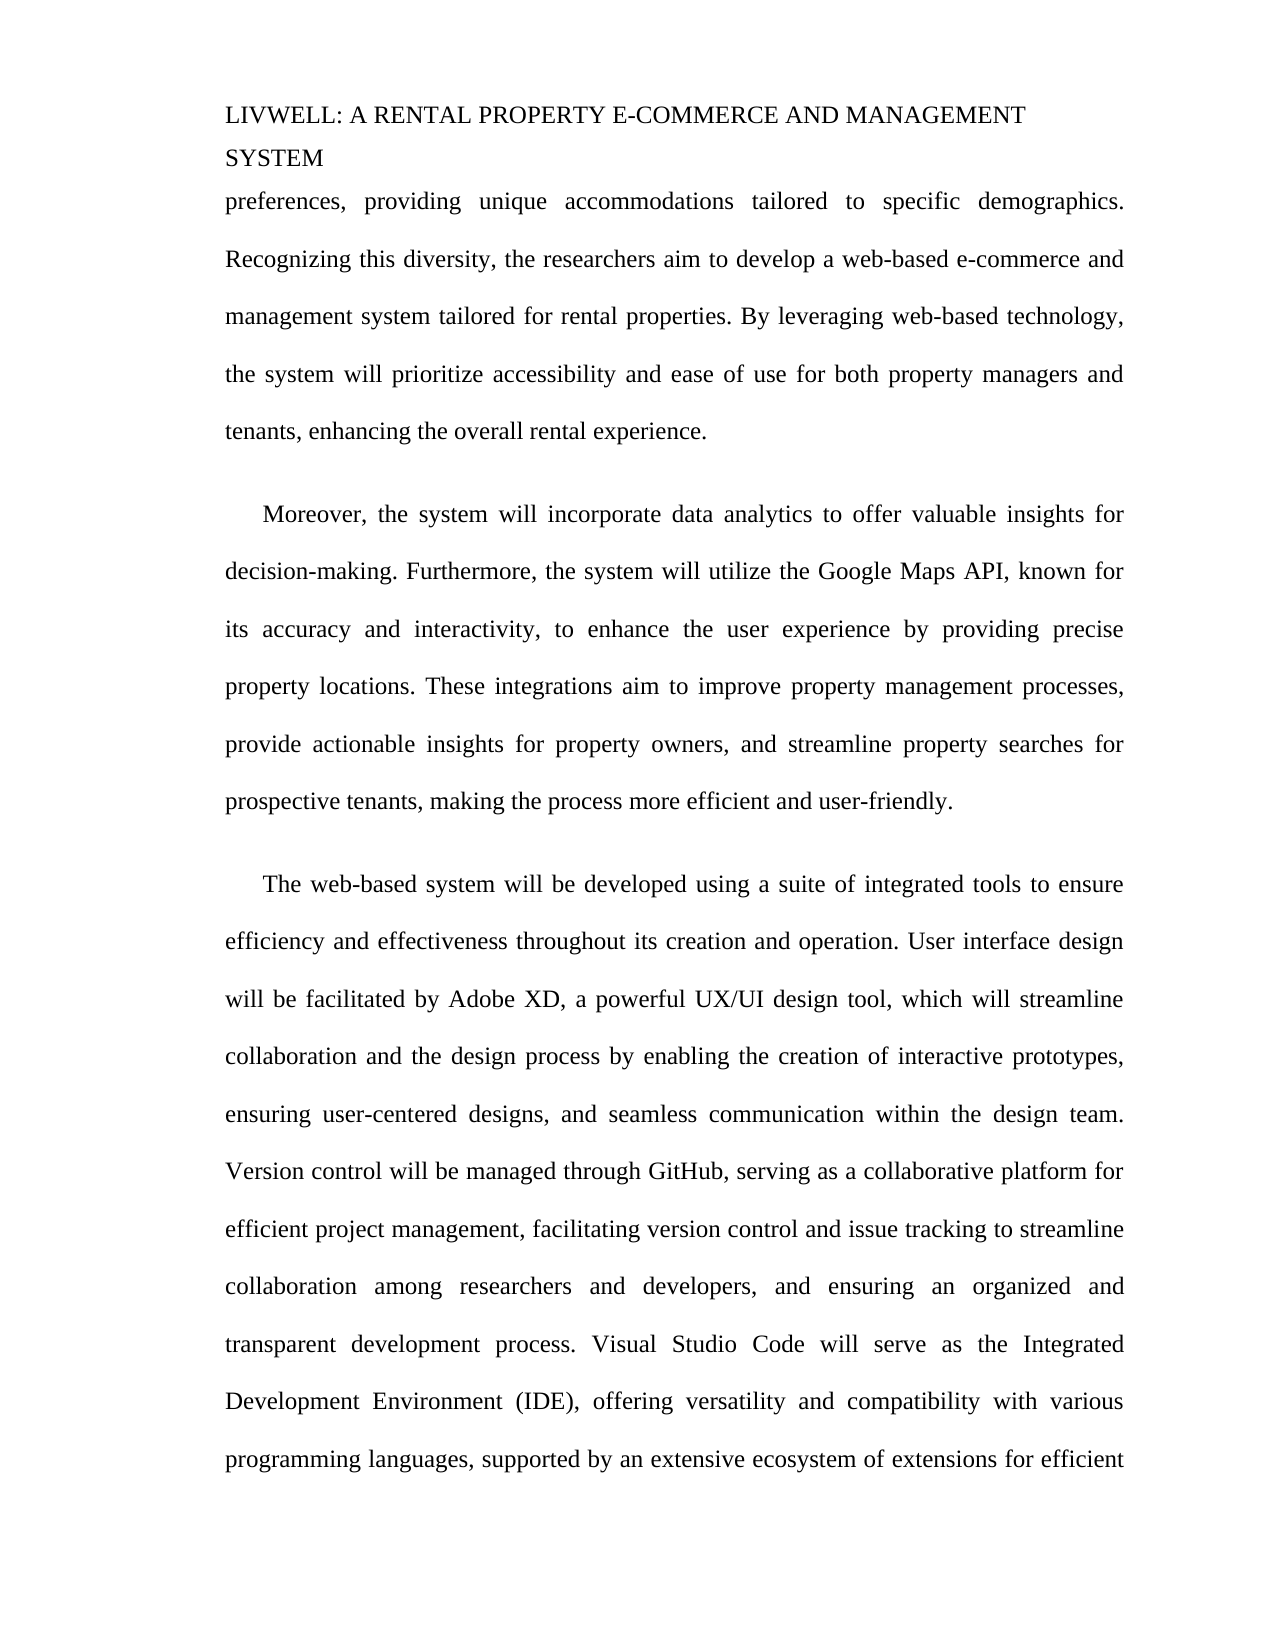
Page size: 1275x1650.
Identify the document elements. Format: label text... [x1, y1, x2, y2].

text Moreover, the system will incorporate data analytics to offer valuable insights for decision-making. Furthermore, the system will utilize the Google Maps API, known for its accuracy and interactivity, to enhance the user experience by providing precise property locations. These integrations aim to improve property management processes, provide actionable insights for property owners, and streamline property searches for prospective tenants, making the process more efficient and user-friendly. [225, 499, 1125, 815]
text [225, 869, 1125, 1472]
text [225, 186, 1125, 445]
